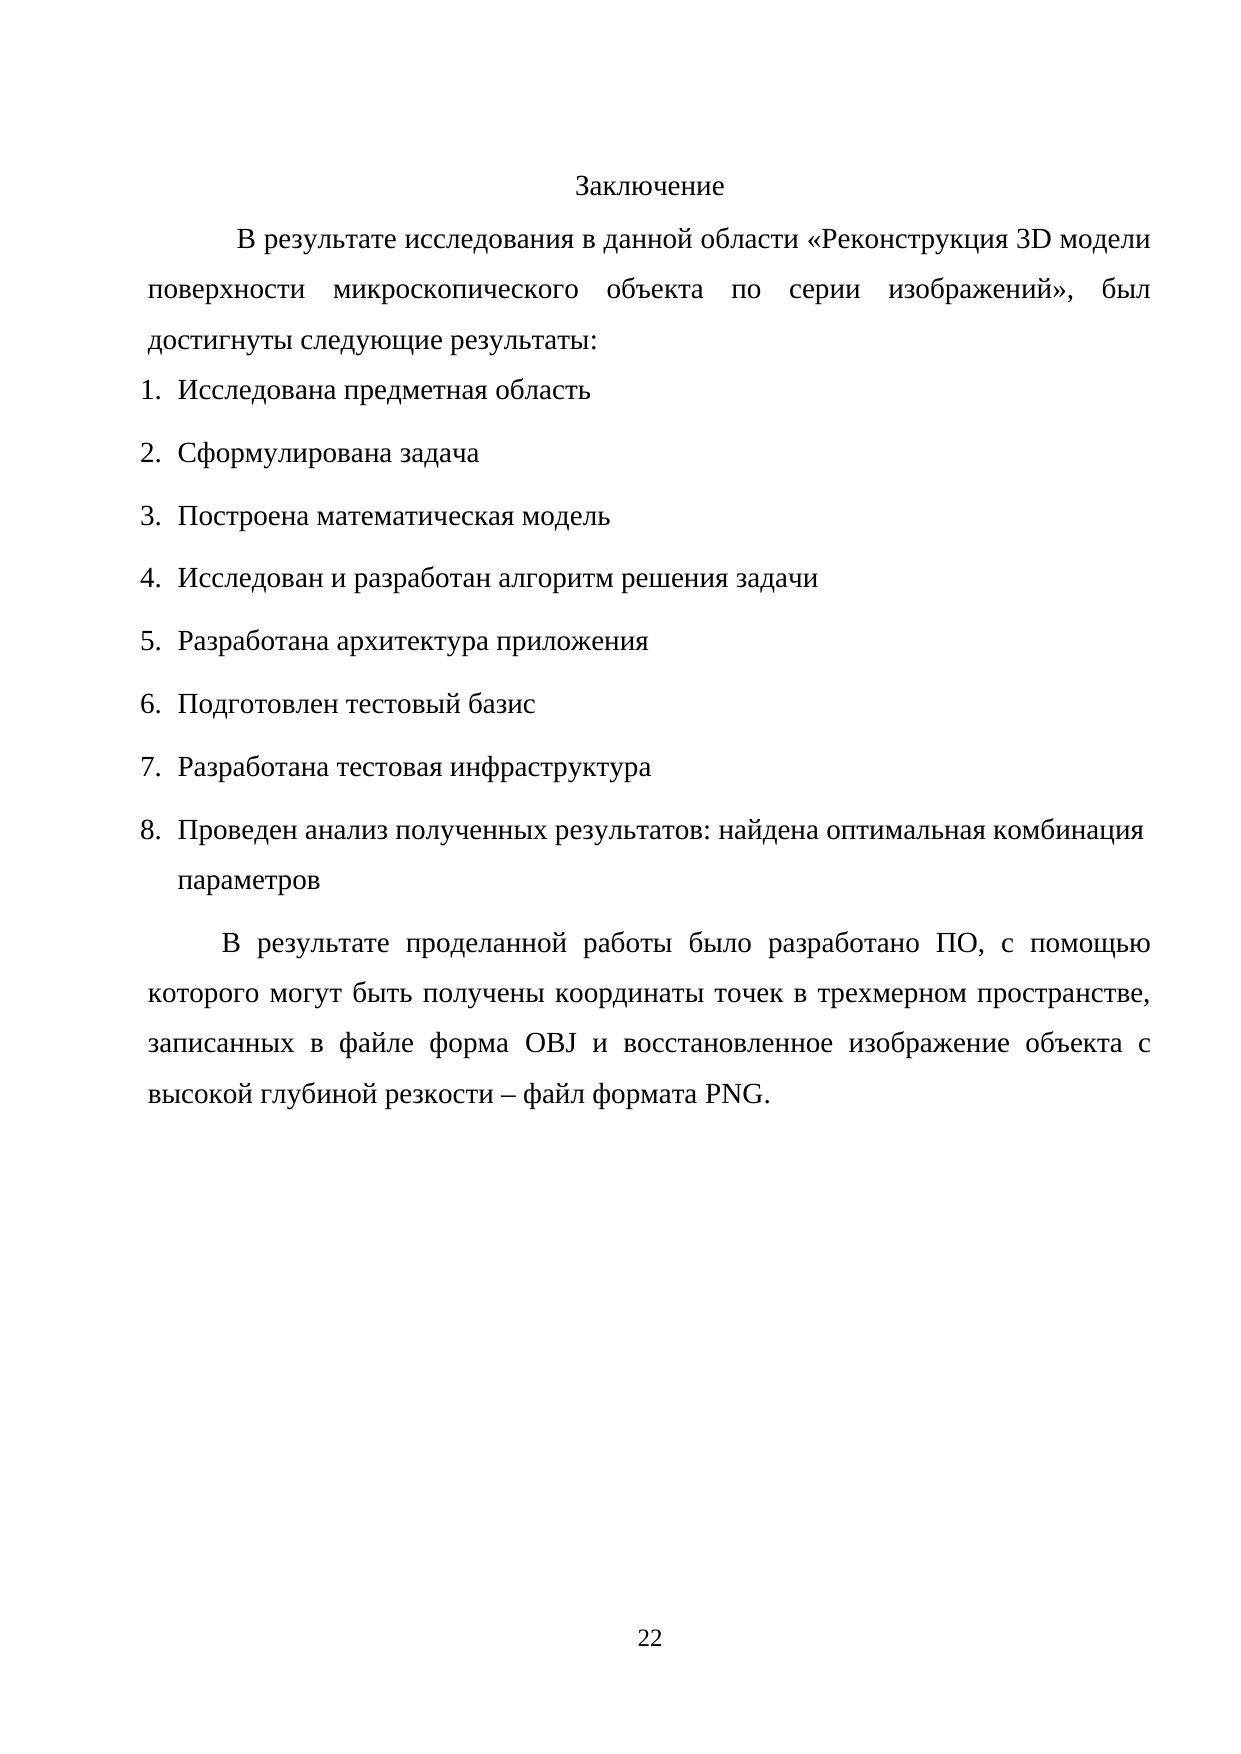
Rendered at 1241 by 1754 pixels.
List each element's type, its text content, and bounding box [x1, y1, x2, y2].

text В результате исследования в данной области «Реконструкция 3D модели поверхности микроскопического объекта по серии изображений», был достигнуты следующие результаты: [148, 221, 1152, 355]
list Проведен анализ полученных результатов: найдена оптимальная комбинация параметров [140, 812, 1152, 896]
list Разработана архитектура приложения [140, 623, 1152, 657]
subtitle Заключение [148, 168, 1152, 202]
list Исследован и разработан алгоритм решения задачи [140, 561, 1152, 594]
list Сформулирована задача [140, 435, 1152, 468]
list Построена математическая модель [140, 498, 1152, 531]
list Разработана тестовая инфраструктура [140, 749, 1152, 783]
list Подготовлен тестовый базис [140, 686, 1152, 720]
list Исследована предметная область [140, 372, 1152, 406]
text В результате проделанной работы было разработано ПО, с помощью которого могут быть получены координаты точек в трехмерном пространстве, записанных в файле форма OBJ и восстановленное изображение объекта с высокой глубиной резкости – файл формата PNG. [148, 925, 1152, 1109]
